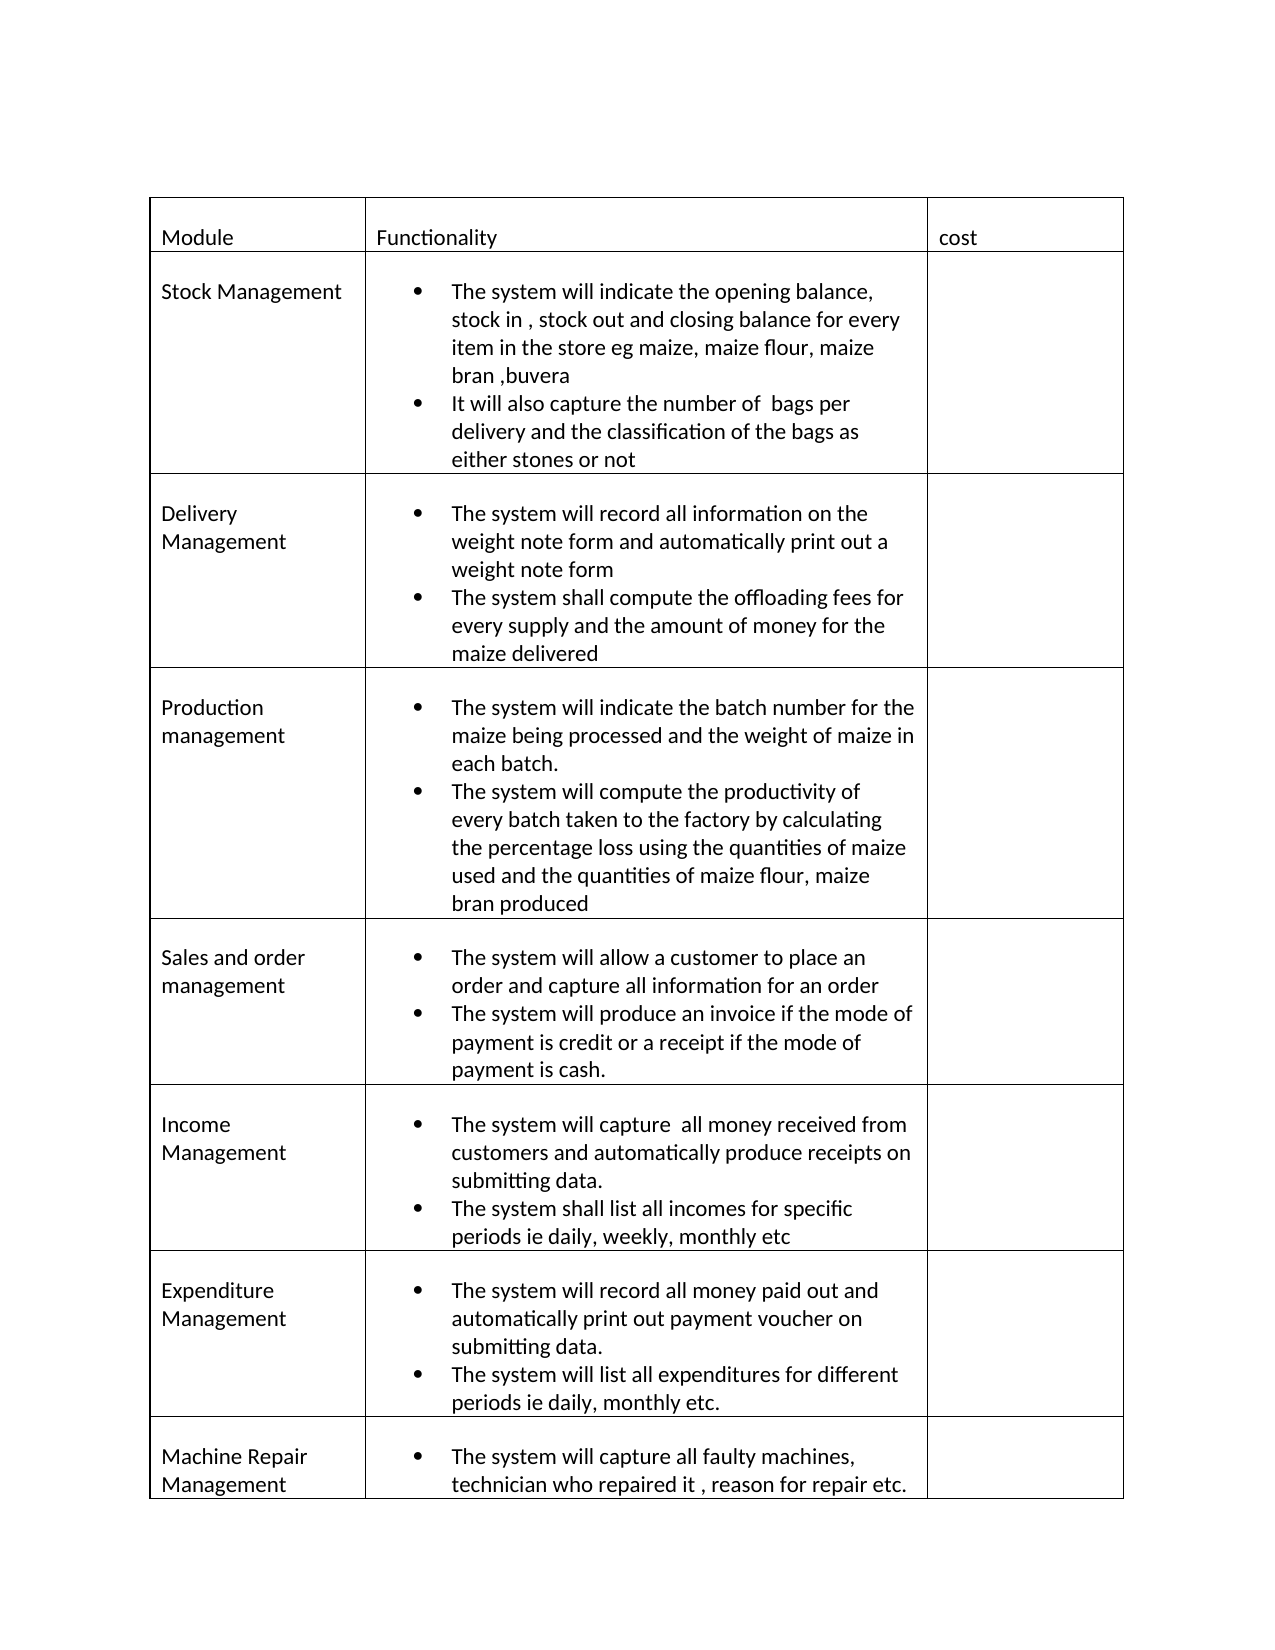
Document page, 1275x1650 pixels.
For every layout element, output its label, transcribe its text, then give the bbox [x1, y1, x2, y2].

table_cell Income Management [151, 1085, 365, 1250]
table_cell [928, 1417, 1123, 1498]
table_cell The system will capture all money received from customers and automatically produce receipts on submitting data. The system shall list all incomes for specific periods ie daily, weekly, monthly etc [366, 1085, 927, 1250]
table_header cost [928, 198, 1123, 251]
table_cell [928, 668, 1123, 917]
table_cell Stock Management [151, 252, 365, 473]
table_cell The system will record all money paid out and automatically print out payment voucher on submitting data. The system will list all expenditures for different periods ie daily, monthly etc. [366, 1251, 927, 1416]
table_cell Sales and order management [151, 919, 365, 1084]
table_cell The system will allow a customer to place an order and capture all information for an order The system will produce an invoice if the mode of payment is credit or a receipt if the mode of payment is cash. [366, 919, 927, 1084]
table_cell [151, 1417, 365, 1498]
table_cell [928, 1251, 1123, 1416]
table_cell Delivery Management [151, 474, 365, 667]
table_header Module [151, 198, 365, 251]
table_cell Expenditure Management [151, 1251, 365, 1416]
table_cell The system will indicate the opening balance, stock in , stock out and closing balance for every item in the store eg maize, maize flour, maize bran ,buvera It will also capture the number of bags per delivery and the classification of the bags as either stones or not [366, 252, 927, 473]
table_cell The system will indicate the batch number for the maize being processed and the weight of maize in each batch. The system will compute the productivity of every batch taken to the factory by calculating the percentage loss using the quantities of maize used and the quantities of maize flour, maize bran produced [366, 668, 927, 917]
table_cell [928, 474, 1123, 667]
table_cell The system will record all information on the weight note form and automatically print out a weight note form The system shall compute the offloading fees for every supply and the amount of money for the maize delivered [366, 474, 927, 667]
table_cell [928, 252, 1123, 473]
table_cell Production management [151, 668, 365, 917]
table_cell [366, 1417, 927, 1498]
table_header Functionality [366, 198, 927, 251]
table_cell [928, 919, 1123, 1084]
table_cell [928, 1085, 1123, 1250]
